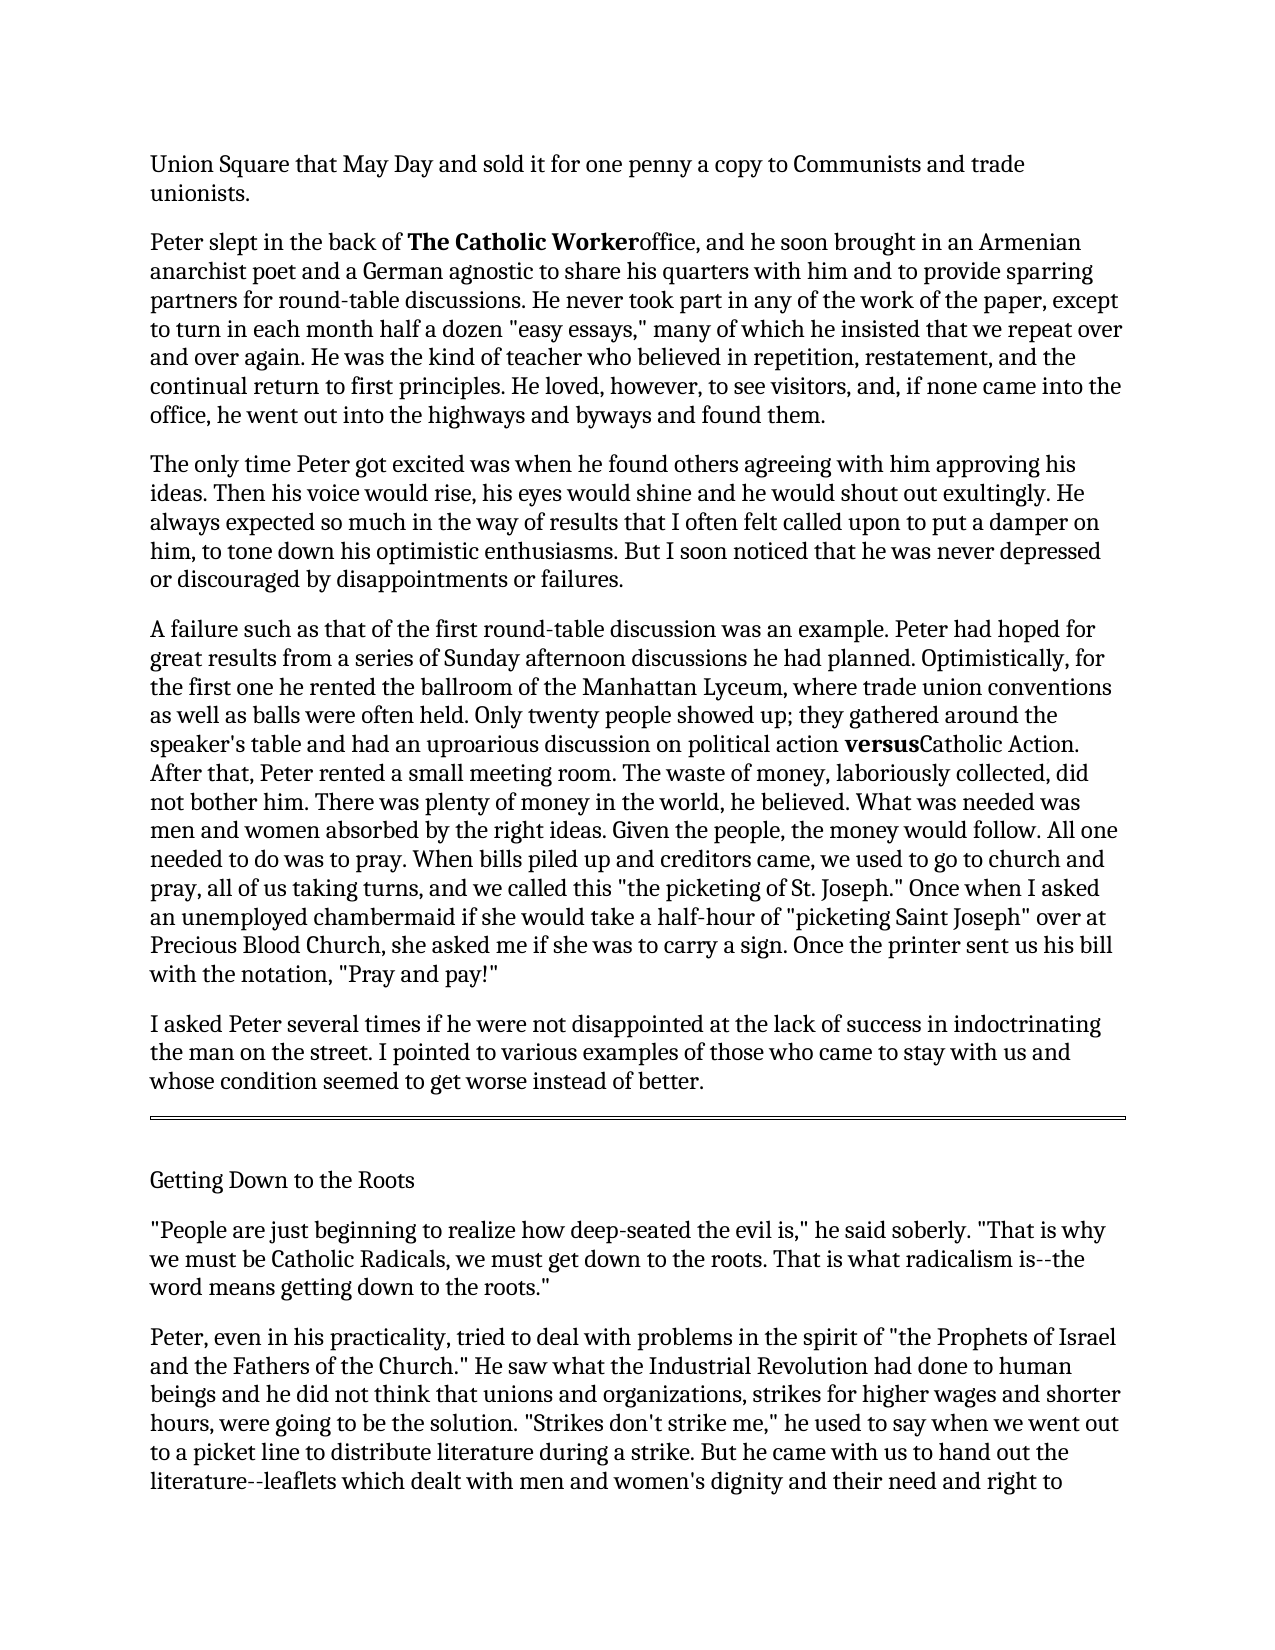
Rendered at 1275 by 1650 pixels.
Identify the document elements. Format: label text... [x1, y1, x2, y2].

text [150, 150, 1125, 207]
text Getting Down to the Roots [150, 1166, 1125, 1195]
text "People are just beginning to realize how deep-seated the evil is," he said soberly. "That is why we must be Catholic Radicals, we must get down to the roots. That is what radicalism is--the word means getting down to the roots." [150, 1216, 1125, 1302]
text I asked Peter several times if he were not disappointed at the lack of success in indoctrinating the man on the street. I pointed to various examples of those who came to stay with us and whose condition seemed to get worse instead of better. [150, 1009, 1125, 1096]
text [150, 1323, 1125, 1495]
text Peter slept in the back of The Catholic Workeroffice, and he soon brought in an Armenian anarchist poet and a German agnostic to share his quarters with him and to provide sparring partners for round-table discussions. He never took part in any of the work of the paper, except to turn in each month half a dozen "easy essays," many of which he insisted that we repeat over and over again. He was the kind of teacher who believed in repetition, restatement, and the continual return to first principles. He loved, however, to see visitors, and, if none came into the office, he went out into the highways and byways and found them. [150, 228, 1125, 429]
text A failure such as that of the first round-table discussion was an example. Peter had hoped for great results from a series of Sunday afternoon discussions he had planned. Optimistically, for the first one he rented the ballroom of the Manhattan Lyceum, where trade union conventions as well as balls were often held. Only twenty people showed up; they gathered around the speaker's table and had an uproarious discussion on political action versusCatholic Action. After that, Peter rented a small meeting room. The waste of money, laboriously collected, did not bother him. There was plenty of money in the world, he believed. What was needed was men and women absorbed by the right ideas. Given the people, the money would follow. All one needed to do was to pray. When bills piled up and creditors came, we used to go to church and pray, all of us taking turns, and we called this "the picketing of St. Joseph." Once when I asked an unemployed chambermaid if she would take a half-hour of "picketing Saint Joseph" over at Precious Blood Church, she asked me if she was to carry a sign. Once the printer sent us his bill with the notation, "Pray and pay!" [150, 615, 1125, 989]
text The only time Peter got excited was when he found others agreeing with him approving his ideas. Then his voice would rise, his eyes would shine and he would shout out exultingly. He always expected so much in the way of results that I often felt called upon to put a damper on him, to tone down his optimistic enthusiasms. But I soon noticed that he was never depressed or discouraged by disappointments or failures. [150, 450, 1125, 594]
